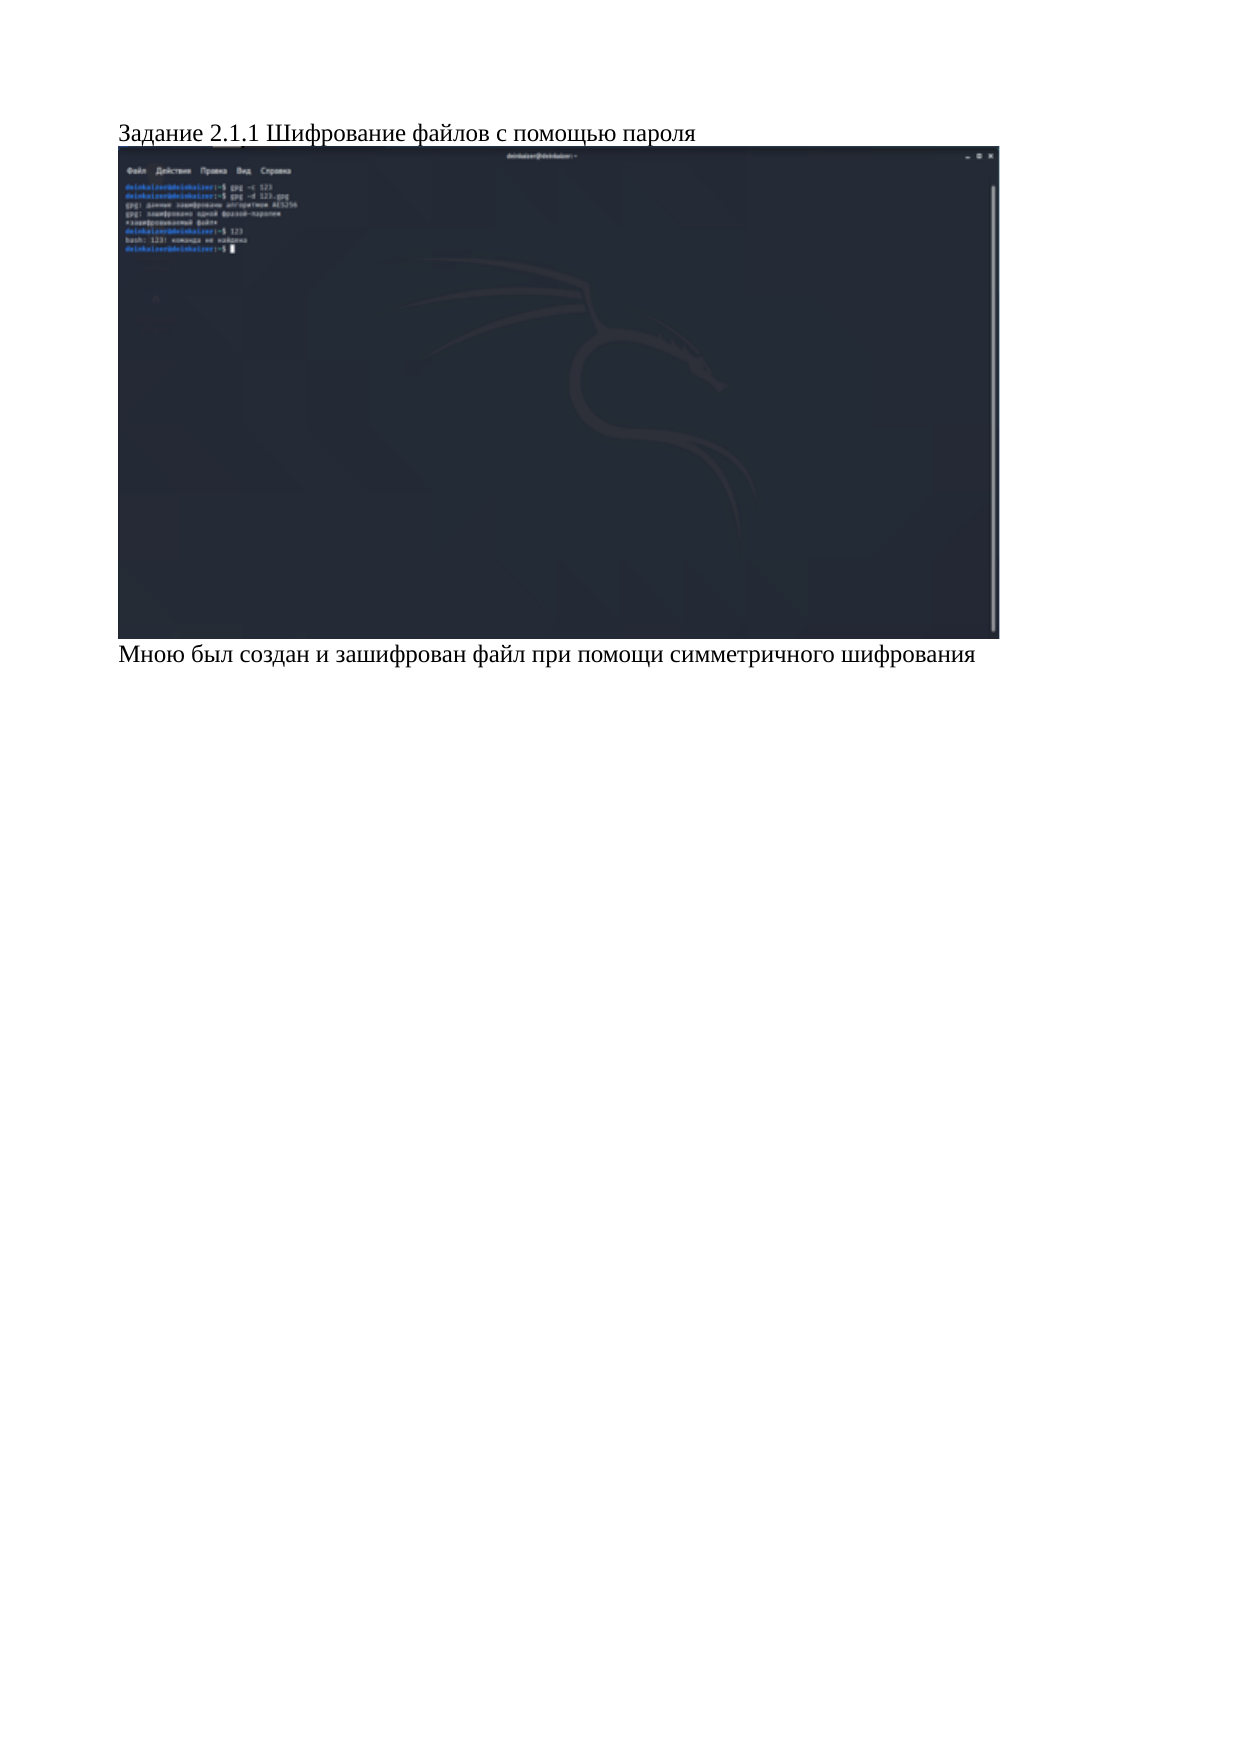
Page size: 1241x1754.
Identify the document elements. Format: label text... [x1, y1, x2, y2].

text Мною был создан и зашифрован файл при помощи симметричного шифрования [118, 639, 1122, 668]
text Задание 2.1.1 Шифрование файлов с помощью пароля [118, 118, 1122, 147]
picture [118, 146, 1000, 639]
